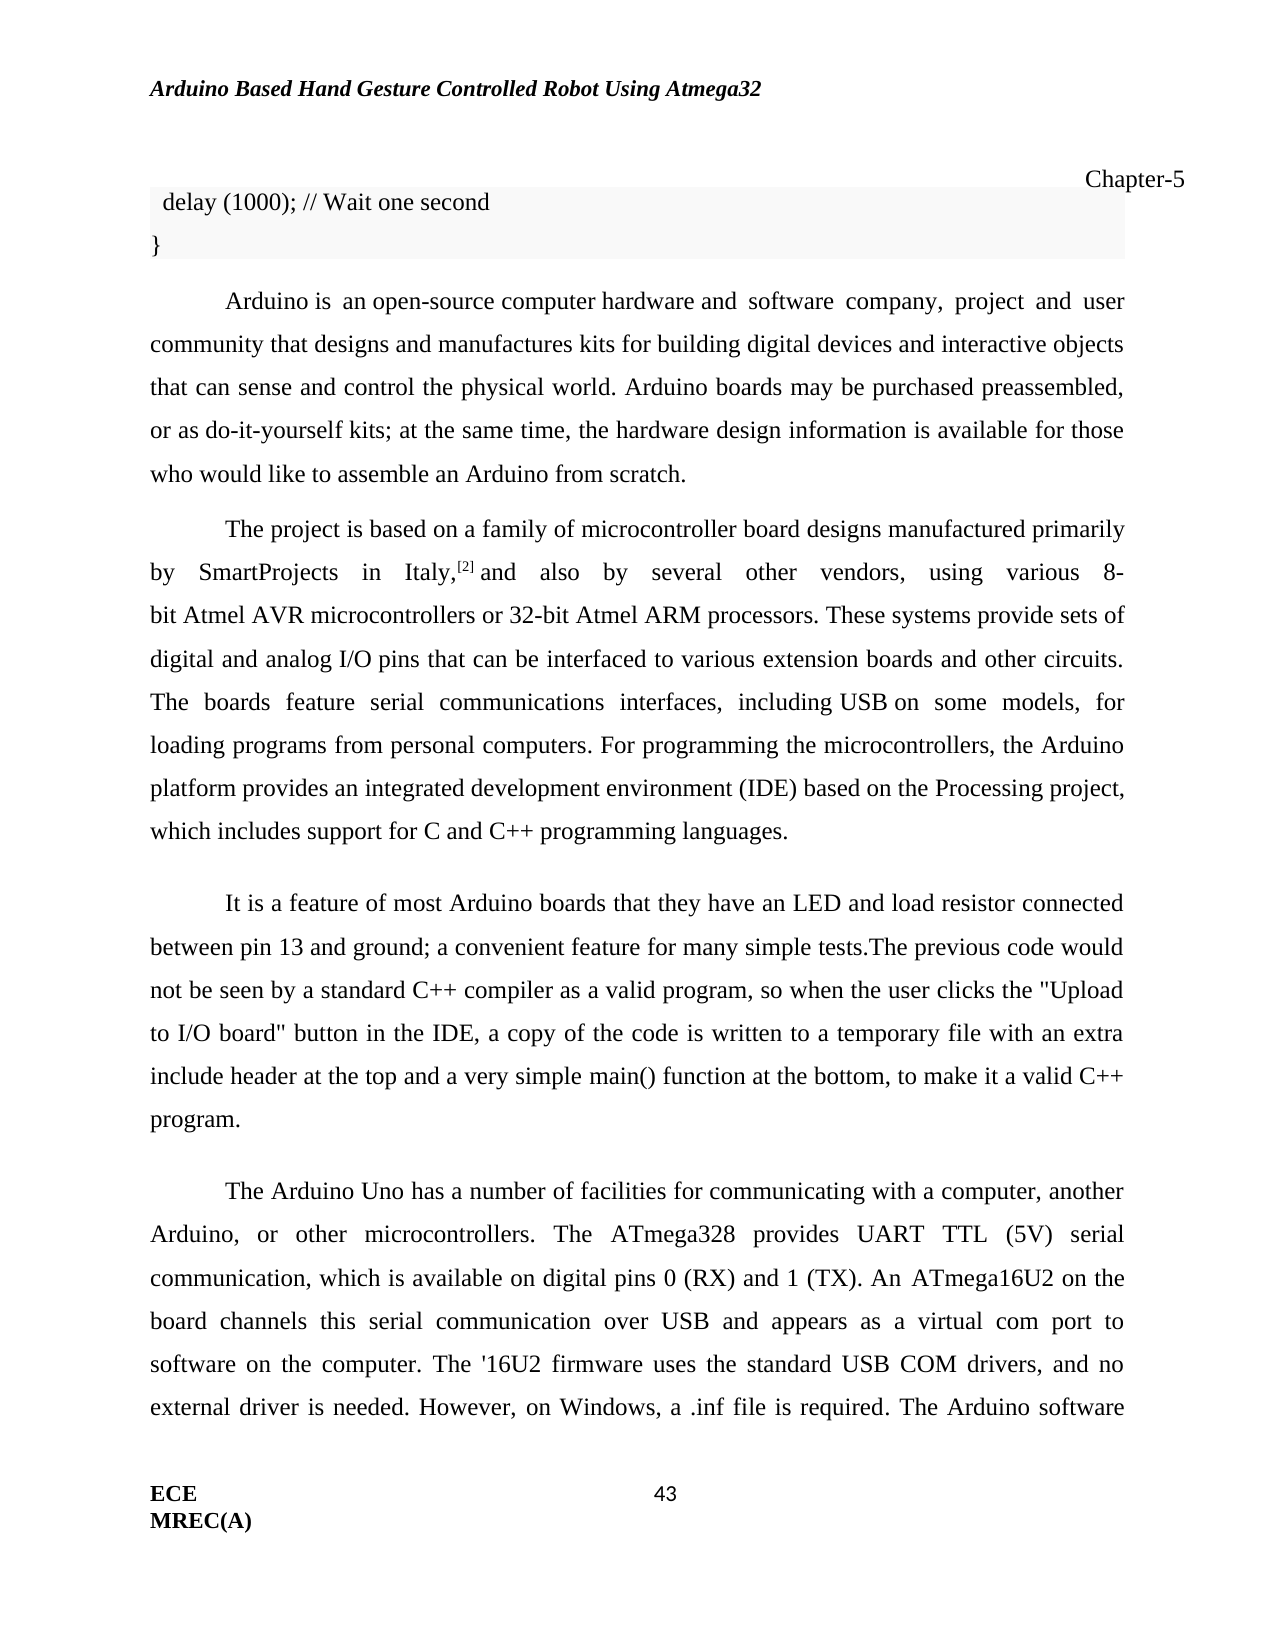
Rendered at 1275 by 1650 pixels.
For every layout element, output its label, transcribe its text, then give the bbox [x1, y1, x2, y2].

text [150, 1176, 1125, 1421]
text } [150, 231, 1125, 259]
text Arduino is an open-source computer hardware and software company, project and user community that designs and manufactures kits for building digital devices and interactive objects that can sense and control the physical world. Arduino boards may be purchased preassembled, or as do-it-yourself kits; at the same time, the hardware design information is available for those who would like to assemble an Arduino from scratch. [150, 286, 1125, 487]
text The project is based on a family of microcontroller board designs manufactured primarily by SmartProjects in Italy,[2] and also by several other vendors, using various 8-bit Atmel AVR microcontrollers or 32-bit Atmel ARM processors. These systems provide sets of digital and analog I/O pins that can be interfaced to various extension boards and other circuits. The boards feature serial communications interfaces, including USB on some models, for loading programs from personal computers. For programming the microcontrollers, the Arduino platform provides an integrated development environment (IDE) based on the Processing project, which includes support for C and C++ programming languages. [150, 514, 1125, 845]
text delay (1000); // Wait one second [150, 187, 1125, 216]
text It is a feature of most Arduino boards that they have an LED and load resistor connected between pin 13 and ground; a convenient feature for many simple tests.The previous code would not be seen by a standard C++ compiler as a valid program, so when the user clicks the "Upload to I/O board" button in the IDE, a copy of the code is written to a temporary file with an extra include header at the top and a very simple main() function at the bottom, to make it a valid C++ program. [150, 888, 1125, 1133]
